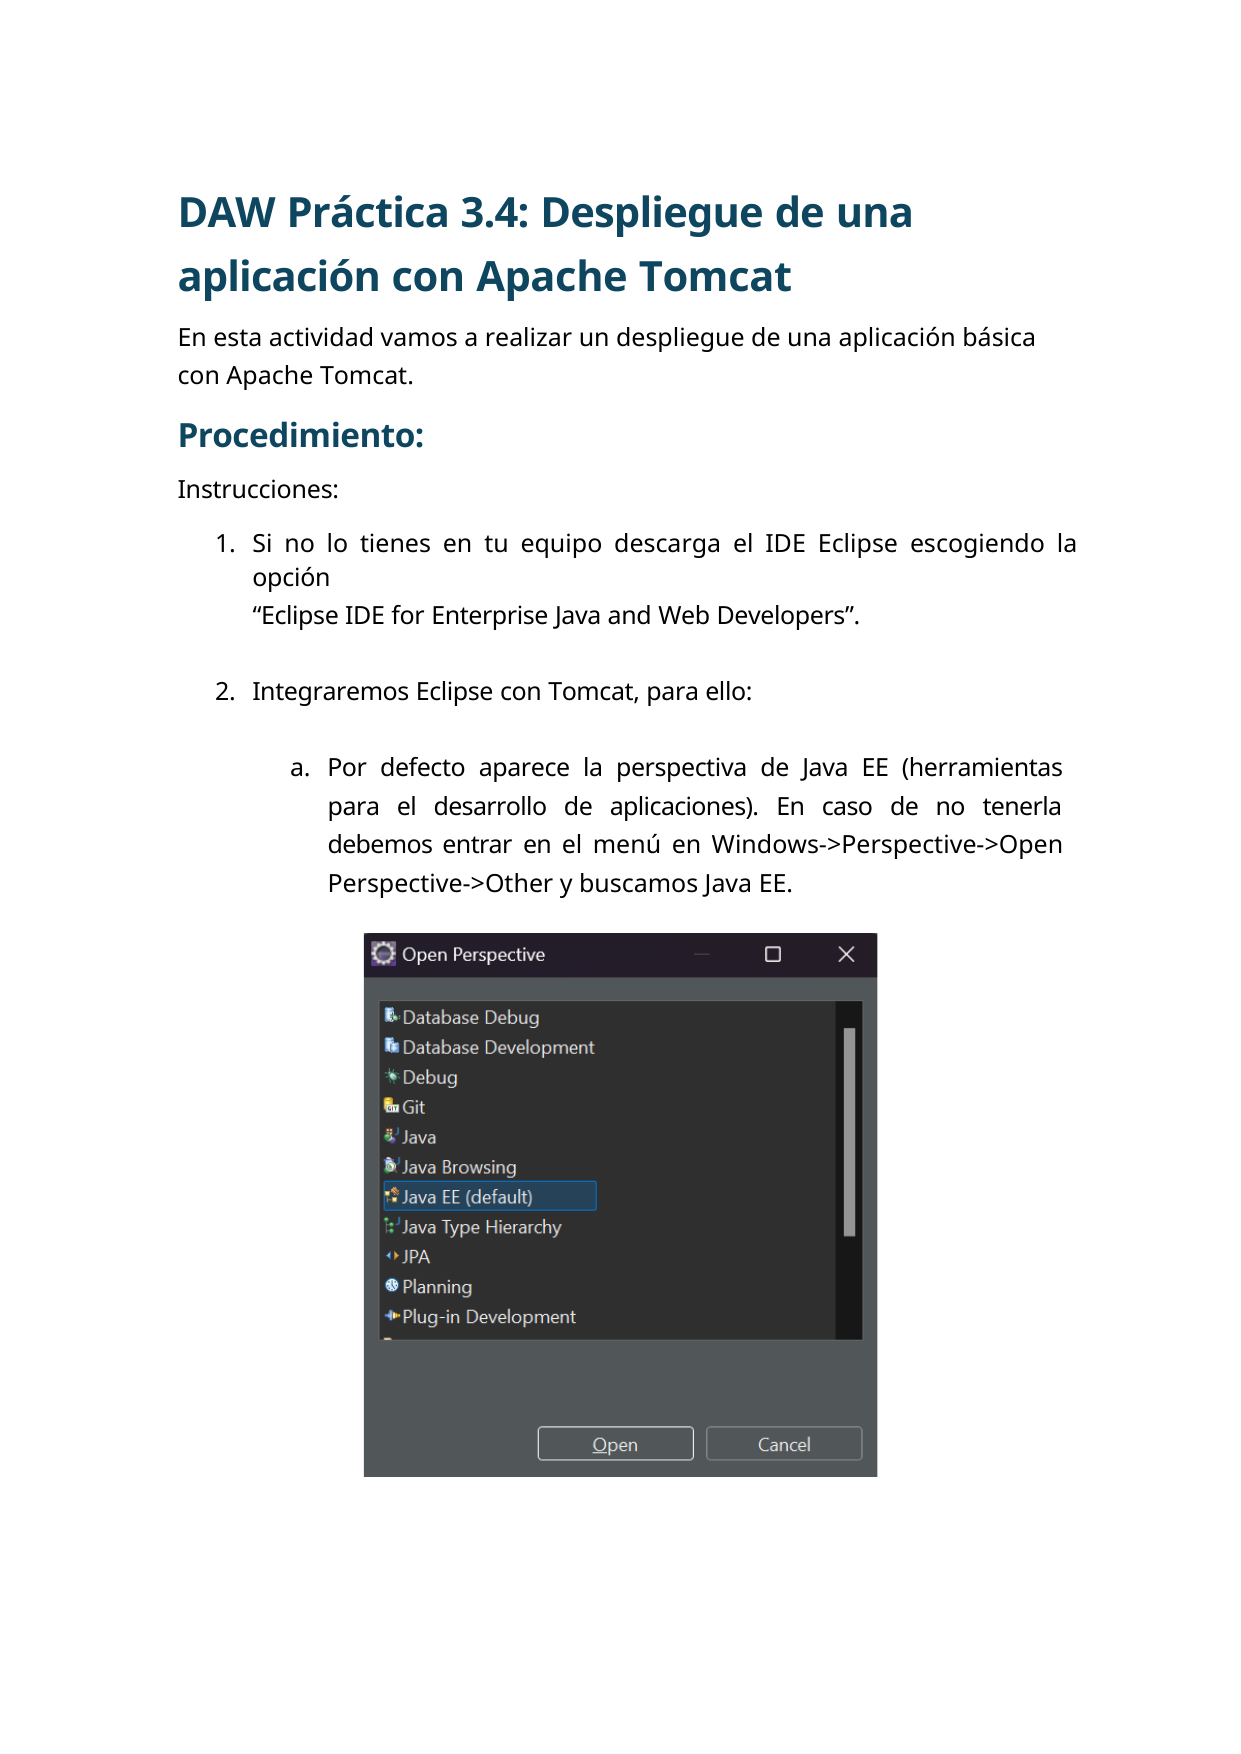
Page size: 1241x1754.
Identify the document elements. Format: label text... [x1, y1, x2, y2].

title DAW Práctica 3.4: Despliegue de una aplicación con Apache Tomcat [177, 183, 1078, 304]
list Integraremos Eclipse con Tomcat, para ello: [215, 674, 1078, 708]
text “Eclipse IDE for Enterprise Java and Web Developers”. [252, 598, 1078, 632]
text Procedimiento: [177, 412, 1078, 458]
picture [363, 933, 878, 1477]
text Instrucciones: [177, 471, 1078, 505]
text En esta actividad vamos a realizar un despliegue de una aplicación básica con Apache Tomcat. [177, 319, 1078, 392]
list Si no lo tienes en tu equipo descarga el IDE Eclipse escogiendo la opción [215, 526, 1078, 594]
list Por defecto aparece la perspectiva de Java EE (herramientas para el desarrollo de aplicaciones). En caso de no tenerla debemos entrar en el menú en Windows->Perspective->Open Perspective->Other y buscamos Java EE. [290, 750, 1063, 899]
